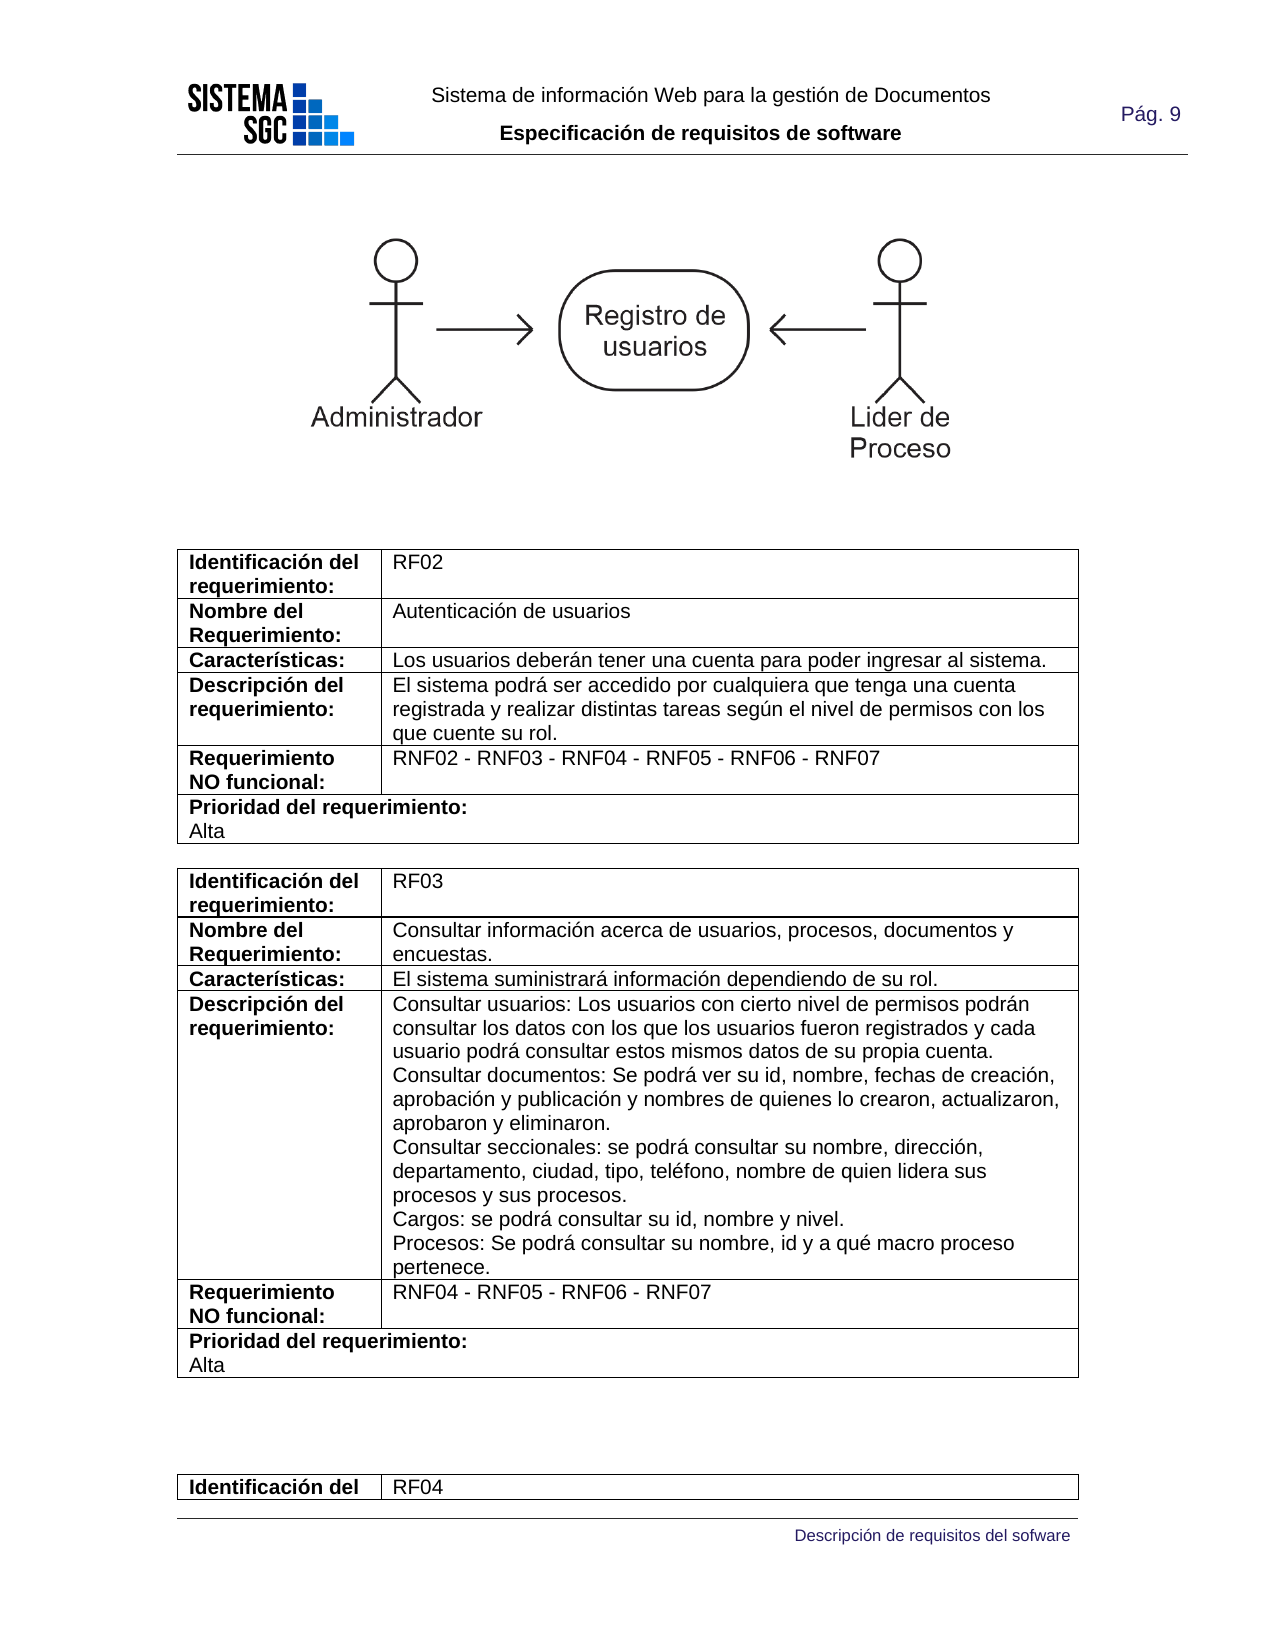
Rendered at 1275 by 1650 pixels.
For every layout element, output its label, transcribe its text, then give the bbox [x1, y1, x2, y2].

table_cell Características: [178, 648, 381, 672]
table_cell Características: [178, 966, 381, 990]
table_cell Requerimiento NO funcional: [178, 746, 381, 793]
table_header Identificación del requerimiento: [178, 1475, 381, 1499]
table_cell Descripción del requerimiento: [178, 991, 381, 1279]
table_cell El sistema suministrará información dependiendo de su rol. [382, 966, 1078, 990]
table_header Identificación del requerimiento: [178, 550, 381, 598]
table_cell Prioridad del requerimiento: Alta [178, 1329, 1078, 1377]
table_cell Descripción del requerimiento: [178, 673, 381, 744]
table_header Identificación del requerimiento: [178, 869, 381, 916]
table_cell El sistema podrá ser accedido por cualquiera que tenga una cuenta registrada y realizar distintas tareas según el nivel de permisos con los que cuente su rol. [382, 673, 1078, 744]
table_cell Prioridad del requerimiento: Alta [178, 795, 1078, 842]
picture [184, 81, 357, 147]
table_cell Autenticación de usuarios [382, 599, 1078, 647]
table_cell Nombre del Requerimiento: [178, 599, 381, 647]
table_cell Nombre del Requerimiento: [178, 918, 381, 965]
table_header RF02 [382, 550, 1078, 598]
table_cell Requerimiento NO funcional: [178, 1280, 381, 1328]
table_cell Consultar información acerca de usuarios, procesos, documentos y encuestas. [382, 918, 1078, 965]
table_cell Los usuarios deberán tener una cuenta para poder ingresar al sistema. [382, 648, 1078, 672]
table_cell RNF04 - RNF05 - RNF06 - RNF07 [382, 1280, 1078, 1328]
picture [249, 178, 1026, 501]
table_header RF04 [382, 1475, 1078, 1499]
table_cell RNF02 - RNF03 - RNF04 - RNF05 - RNF06 - RNF07 [382, 746, 1078, 793]
table_header RF03 [382, 869, 1078, 916]
